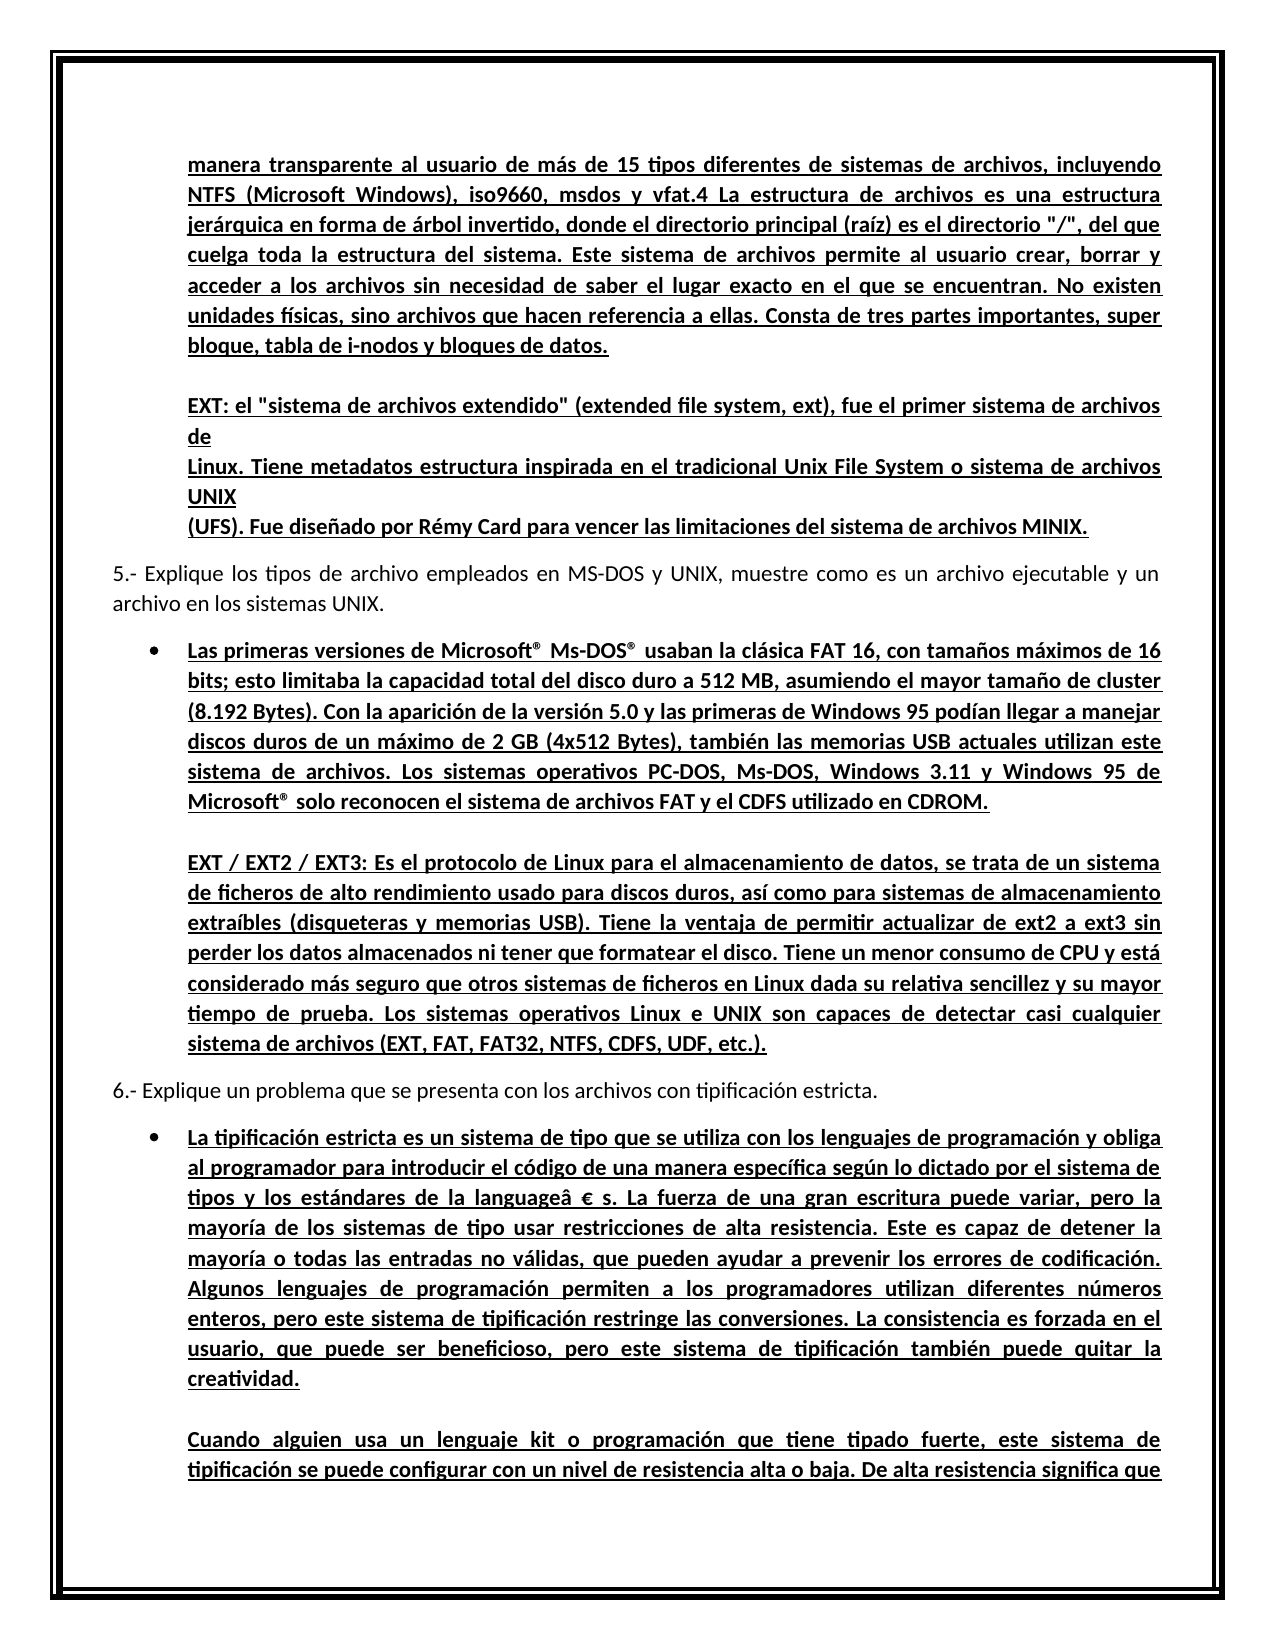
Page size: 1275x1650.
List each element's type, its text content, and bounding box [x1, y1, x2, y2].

list EXT: el "sistema de archivos extendido" (extended file system, ext), fue el primer sistema de archivos de Linux. Tiene metadatos estructura inspirada en el tradicional Unix File System o sistema de archivos UNIX (UFS). Fue diseñado por Rémy Card para vencer las limitaciones del sistema de archivos MINIX. [187, 477, 1162, 541]
list Las primeras versiones de Microsoft® Ms-DOS® usaban la clásica FAT 16, con tamaños máximos de 16 bits; esto limitaba la capacidad total del disco duro a 512 MB, asumiendo el mayor tamaño de cluster (8.192 Bytes). Con la aparición de la versión 5.0 y las primeras de Windows 95 podían llegar a manejar discos duros de un máximo de 2 GB (4x512 Bytes), también las memorias USB actuales utilizan este sistema de archivos. Los sistemas operativos PC-DOS, Ms-DOS, Windows 3.11 y Windows 95 de Microsoft® solo reconocen el sistema de archivos FAT y el CDFS utilizado en CDROM. [150, 636, 1162, 816]
list EXT: el "sistema de archivos extendido" (extended file system, ext), fue el primer sistema de archivos de Linux. Tiene metadatos estructura inspirada en el tradicional Unix File System o sistema de archivos UNIX (UFS). Fue diseñado por Rémy Card para vencer las limitaciones del sistema de archivos MINIX. [187, 392, 1162, 416]
text 5.- Explique los tipos de archivo empleados en MS-DOS y UNIX, muestre como es un archivo ejecutable y un archivo en los sistemas UNIX. [112, 559, 1162, 618]
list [187, 150, 1162, 174]
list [187, 1425, 1162, 1479]
list EXT: el "sistema de archivos extendido" (extended file system, ext), fue el primer sistema de archivos de Linux. Tiene metadatos estructura inspirada en el tradicional Unix File System o sistema de archivos UNIX (UFS). Fue diseñado por Rémy Card para vencer las limitaciones del sistema de archivos MINIX. [187, 417, 1162, 476]
text 6.- Explique un problema que se presenta con los archivos con tipificación estricta. [112, 1076, 1162, 1104]
list EXT / EXT2 / EXT3: Es el protocolo de Linux para el almacenamiento de datos, se trata de un sistema de ficheros de alto rendimiento usado para discos duros, así como para sistemas de almacenamiento extraíbles (disqueteras y memorias USB). Tiene la ventaja de permitir actualizar de ext2 a ext3 sin perder los datos almacenados ni tener que formatear el disco. Tiene un menor consumo de CPU y está considerado más seguro que otros sistemas de ficheros en Linux dada su relativa sencillez y su mayor tiempo de prueba. Los sistemas operativos Linux e UNIX son capaces de detectar casi cualquier sistema de archivos (EXT, FAT, FAT32, NTFS, CDFS, UDF, etc.). [187, 848, 1162, 902]
list La tipificación estricta es un sistema de tipo que se utiliza con los lenguajes de programación y obliga al programador para introducir el código de una manera específica según lo dictado por el sistema de tipos y los estándares de la languageâ € s. La fuerza de una gran escritura puede variar, pero la mayoría de los sistemas de tipo usar restricciones de alta resistencia. Este es capaz de detener la mayoría o todas las entradas no válidas, que pueden ayudar a prevenir los errores de codificación. Algunos lenguajes de programación permiten a los programadores utilizan diferentes números enteros, pero este sistema de tipificación restringe las conversiones. La consistencia es forzada en el usuario, que puede ser beneficioso, pero este sistema de tipificación también puede quitar la creatividad. [150, 1123, 1162, 1393]
